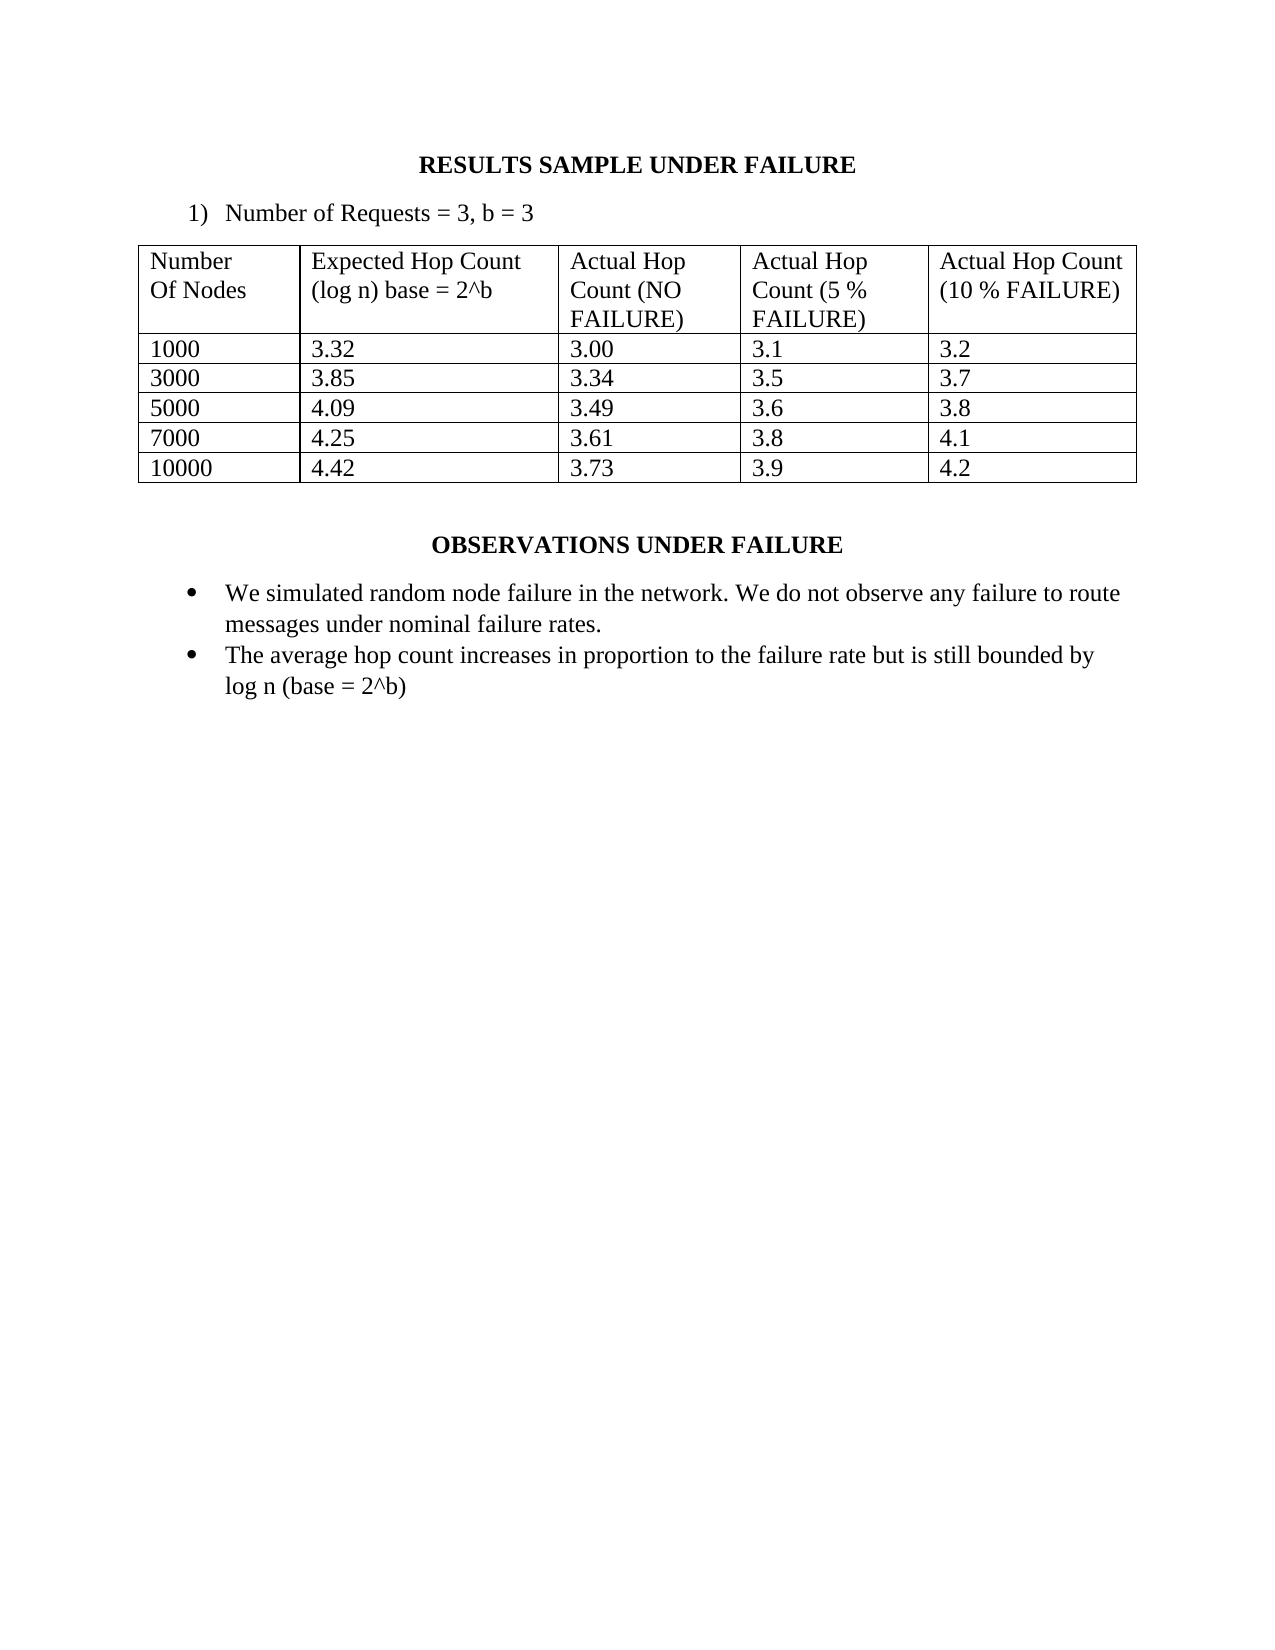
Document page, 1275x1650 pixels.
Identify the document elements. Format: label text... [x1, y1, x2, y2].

table_cell 3.8 [929, 393, 1136, 422]
table_cell 3.49 [559, 393, 740, 422]
table_cell 4.42 [301, 453, 558, 482]
table_cell 3.1 [741, 334, 928, 362]
table_cell 3.32 [301, 334, 558, 362]
text OBSERVATIONS UNDER FAILURE [150, 530, 1125, 559]
table_cell 4.25 [301, 423, 558, 452]
table_cell 3000 [139, 364, 299, 392]
table_cell 4.1 [929, 423, 1136, 452]
table_header Expected Hop Count (log n) base = 2^b [301, 246, 558, 333]
table_cell 3.7 [929, 364, 1136, 392]
text RESULTS SAMPLE UNDER FAILURE [150, 150, 1125, 179]
table_cell 10000 [139, 453, 299, 482]
table_cell 3.5 [741, 364, 928, 392]
table_cell 3.6 [741, 393, 928, 422]
table_cell 1000 [139, 334, 299, 362]
table_cell 4.09 [301, 393, 558, 422]
list We simulated random node failure in the network. We do not observe any failure to route messages under nominal failure rates. [187, 578, 1125, 638]
table_cell 7000 [139, 423, 299, 452]
table_cell 5000 [139, 393, 299, 422]
table_cell 3.34 [559, 364, 740, 392]
table_cell 3.61 [559, 423, 740, 452]
list Number of Requests = 3, b = 3 [187, 198, 1125, 226]
table_cell 4.2 [929, 453, 1136, 482]
list The average hop count increases in proportion to the failure rate but is still bounded by log n (base = 2^b) [187, 640, 1125, 700]
table_header Actual Hop Count (10 % FAILURE) [929, 246, 1136, 333]
table_cell 3.9 [741, 453, 928, 482]
table_cell 3.73 [559, 453, 740, 482]
table_cell 3.2 [929, 334, 1136, 362]
table_cell 3.85 [301, 364, 558, 392]
table_header Number Of Nodes [139, 246, 299, 333]
table_cell 3.8 [741, 423, 928, 452]
table_header Actual Hop Count (5 % FAILURE) [741, 246, 928, 333]
table_header Actual Hop Count (NO FAILURE) [559, 246, 740, 333]
table_cell 3.00 [559, 334, 740, 362]
